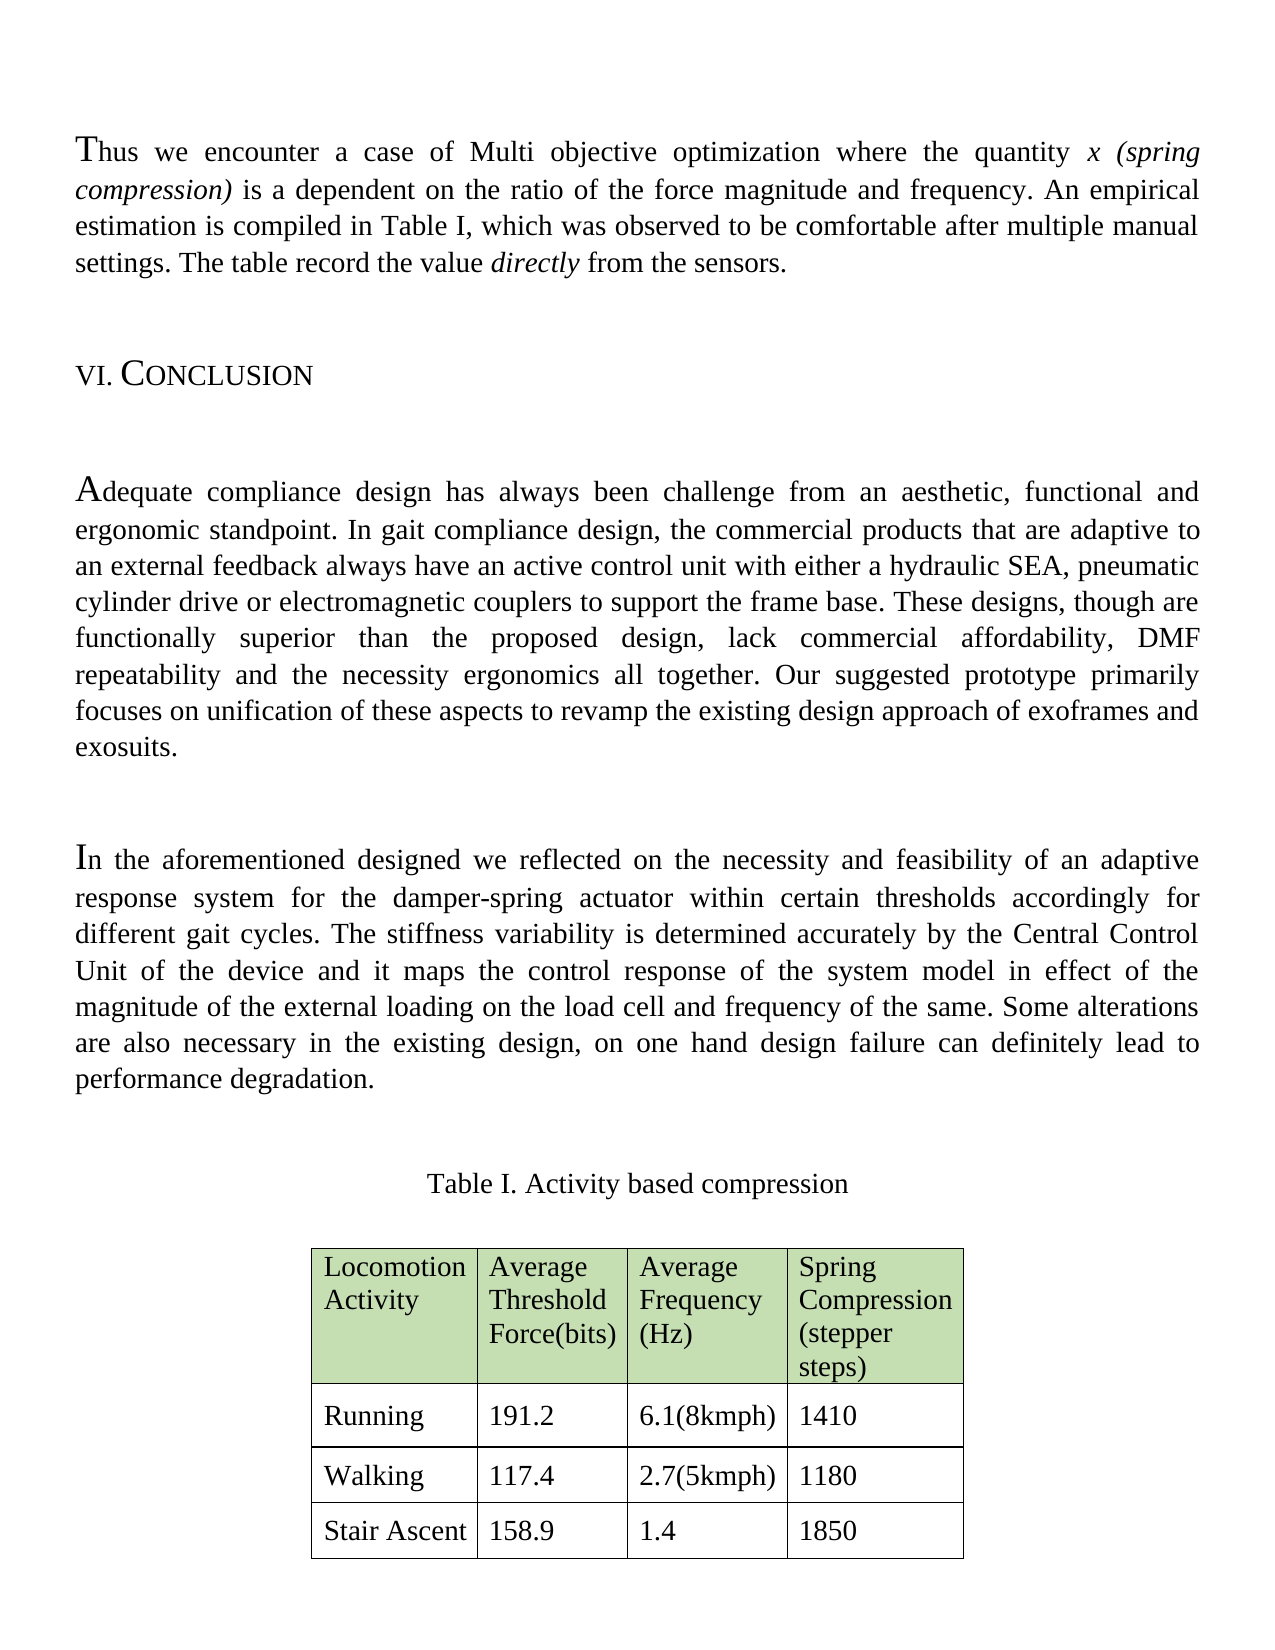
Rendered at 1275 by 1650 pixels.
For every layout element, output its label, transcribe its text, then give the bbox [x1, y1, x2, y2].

table_cell Stair Ascent [312, 1503, 477, 1558]
text Adequate compliance design has always been challenge from an aesthetic, functional and ergonomic standpoint. In gait compliance design, the commercial products that are adaptive to an external feedback always have an active control unit with either a hydraulic SEA, pneumatic cylinder drive or electromagnetic couplers to support the frame base. These designs, though are functionally superior than the proposed design, lack commercial affordability, DMF repeatability and the necessity ergonomics all together. Our suggested prototype primarily focuses on unification of these aspects to revamp the existing design approach of exoframes and exosuits. [75, 466, 1200, 763]
text In the aforementioned designed we reflected on the necessity and feasibility of an adaptive response system for the damper-spring actuator within certain thresholds accordingly for different gait cycles. The stiffness variability is determined accurately by the Central Control Unit of the device and it maps the control response of the system model in effect of the magnitude of the external loading on the load cell and frequency of the same. Some alterations are also necessary in the existing design, on one hand design failure can definitely lead to performance degradation. [75, 835, 1200, 1095]
table_header Spring Compression (stepper steps) [788, 1249, 963, 1383]
table_cell 2.7(5kmph) [628, 1448, 787, 1502]
table_cell 158.9 [478, 1503, 627, 1558]
table_cell 1410 [788, 1384, 963, 1446]
table_cell 191.2 [478, 1384, 627, 1446]
table_cell 1180 [788, 1448, 963, 1502]
text Table I. Activity based compression [282, 1167, 993, 1200]
list CONCLUSION [75, 350, 1212, 393]
table_cell 1.4 [628, 1503, 787, 1558]
table_header Locomotion Activity [312, 1249, 477, 1383]
table_cell 1850 [788, 1503, 963, 1558]
table_header Average Frequency (Hz) [628, 1249, 787, 1383]
text Thus we encounter a case of Multi objective optimization where the quantity x (spring compression) is a dependent on the ratio of the force magnitude and frequency. An empirical estimation is compiled in Table I, which was observed to be comfortable after multiple manual settings. The table record the value directly from the sensors. [75, 127, 1200, 278]
table_cell Walking [312, 1448, 477, 1502]
table_cell 117.4 [478, 1448, 627, 1502]
table_header Average Threshold Force(bits) [478, 1249, 627, 1383]
table_cell Running [312, 1384, 477, 1446]
table_cell 6.1(8kmph) [628, 1384, 787, 1446]
